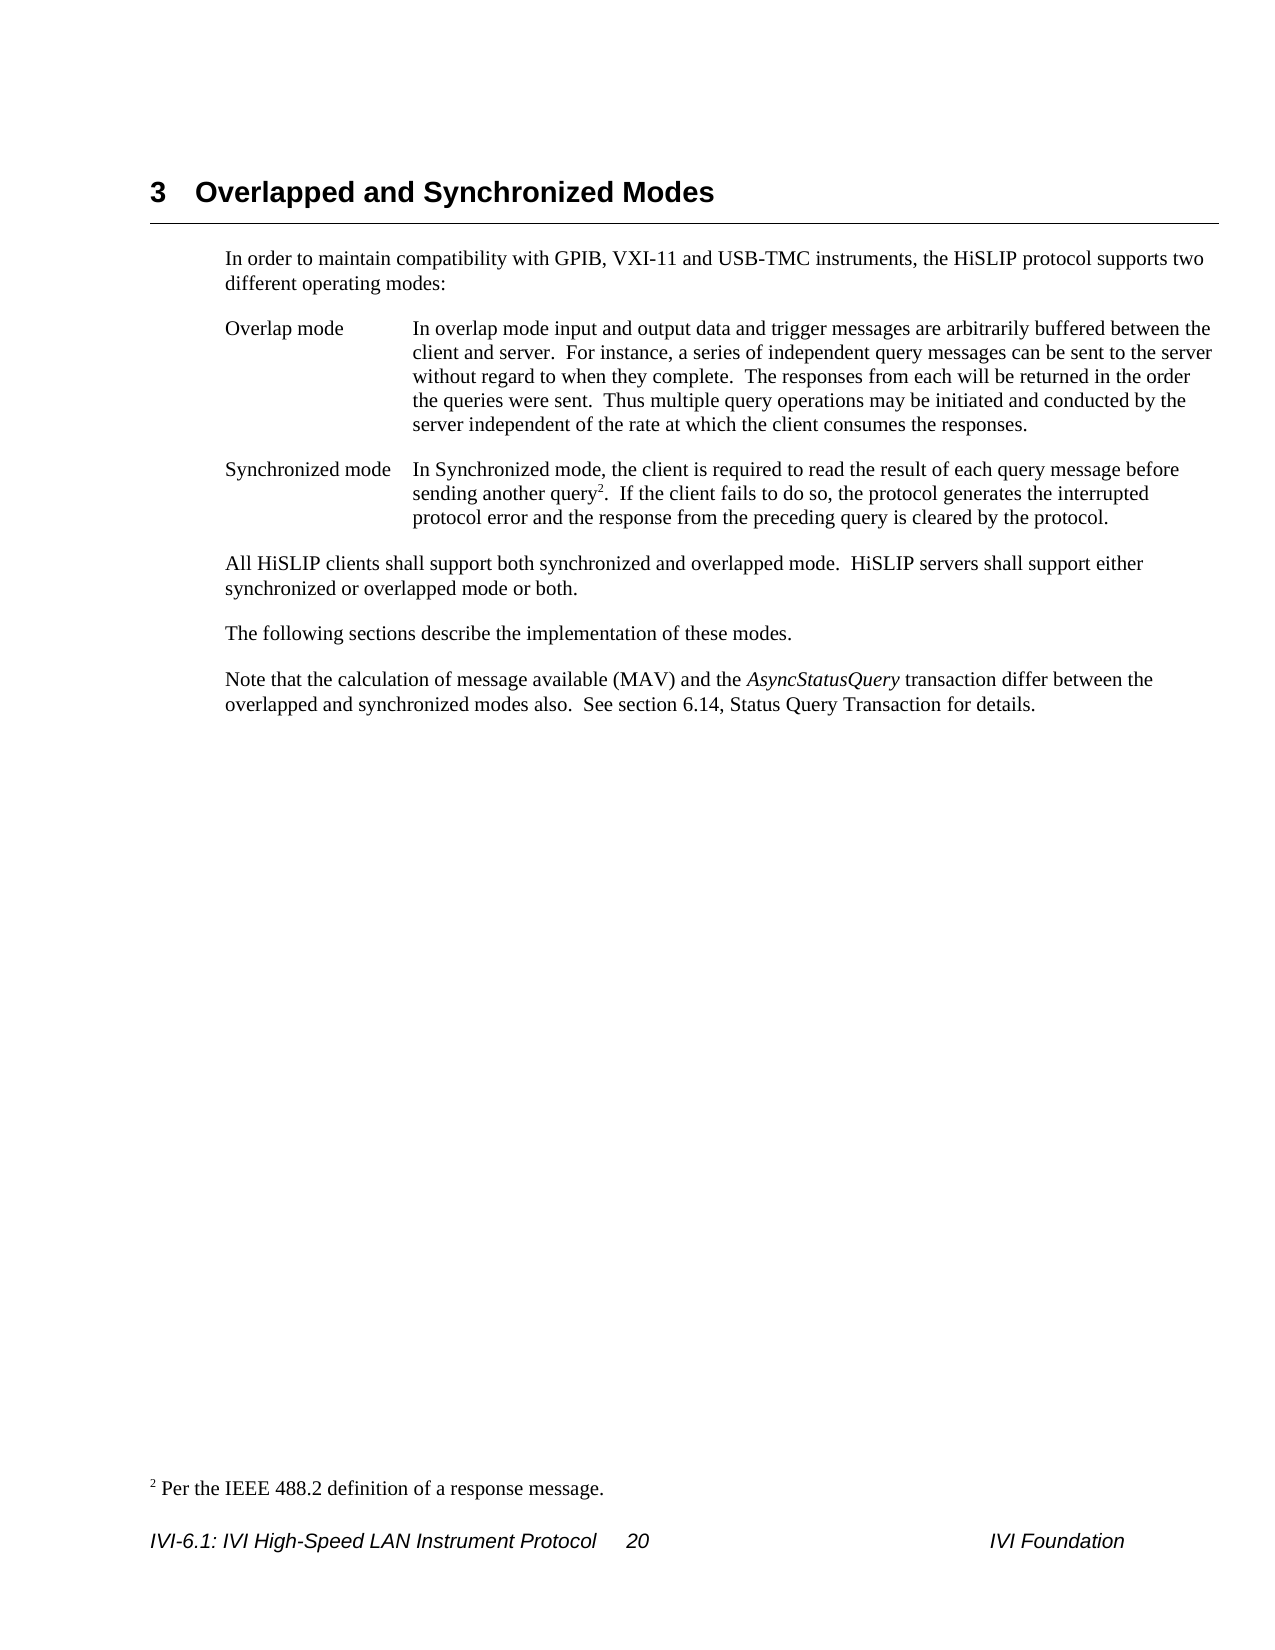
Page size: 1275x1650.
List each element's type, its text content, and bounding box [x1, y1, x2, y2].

text Note that the calculation of message available (MAV) and the AsyncStatusQuery transaction differ between the overlapped and synchronized modes also. See section 6.14, Status Query Transaction for details. [225, 667, 1219, 717]
text All HiSLIP clients shall support both synchronized and overlapped mode. HiSLIP servers shall support either synchronized or overlapped mode or both. [225, 550, 1219, 600]
text In order to maintain compatibility with GPIB, VXI-11 and USB-TMC instruments, the HiSLIP protocol supports two different operating modes: [225, 245, 1219, 295]
subtitle Overlapped and Synchronized Modes [150, 175, 1219, 223]
text Overlap mode In overlap mode input and output data and trigger messages are arbitrarily buffered between the client and server. For instance, a series of independent query messages can be sent to the server without regard to when they complete. The responses from each will be returned in the order the queries were sent. Thus multiple query operations may be initiated and conducted by the server independent of the rate at which the client consumes the responses. [225, 316, 1219, 436]
text The following sections describe the implementation of these modes. [225, 621, 1219, 646]
text Synchronized mode In Synchronized mode, the client is required to read the result of each query message before sending another query. If the client fails to do so, the protocol generates the interrupted protocol error and the response from the preceding query is cleared by the protocol. [225, 457, 1219, 529]
